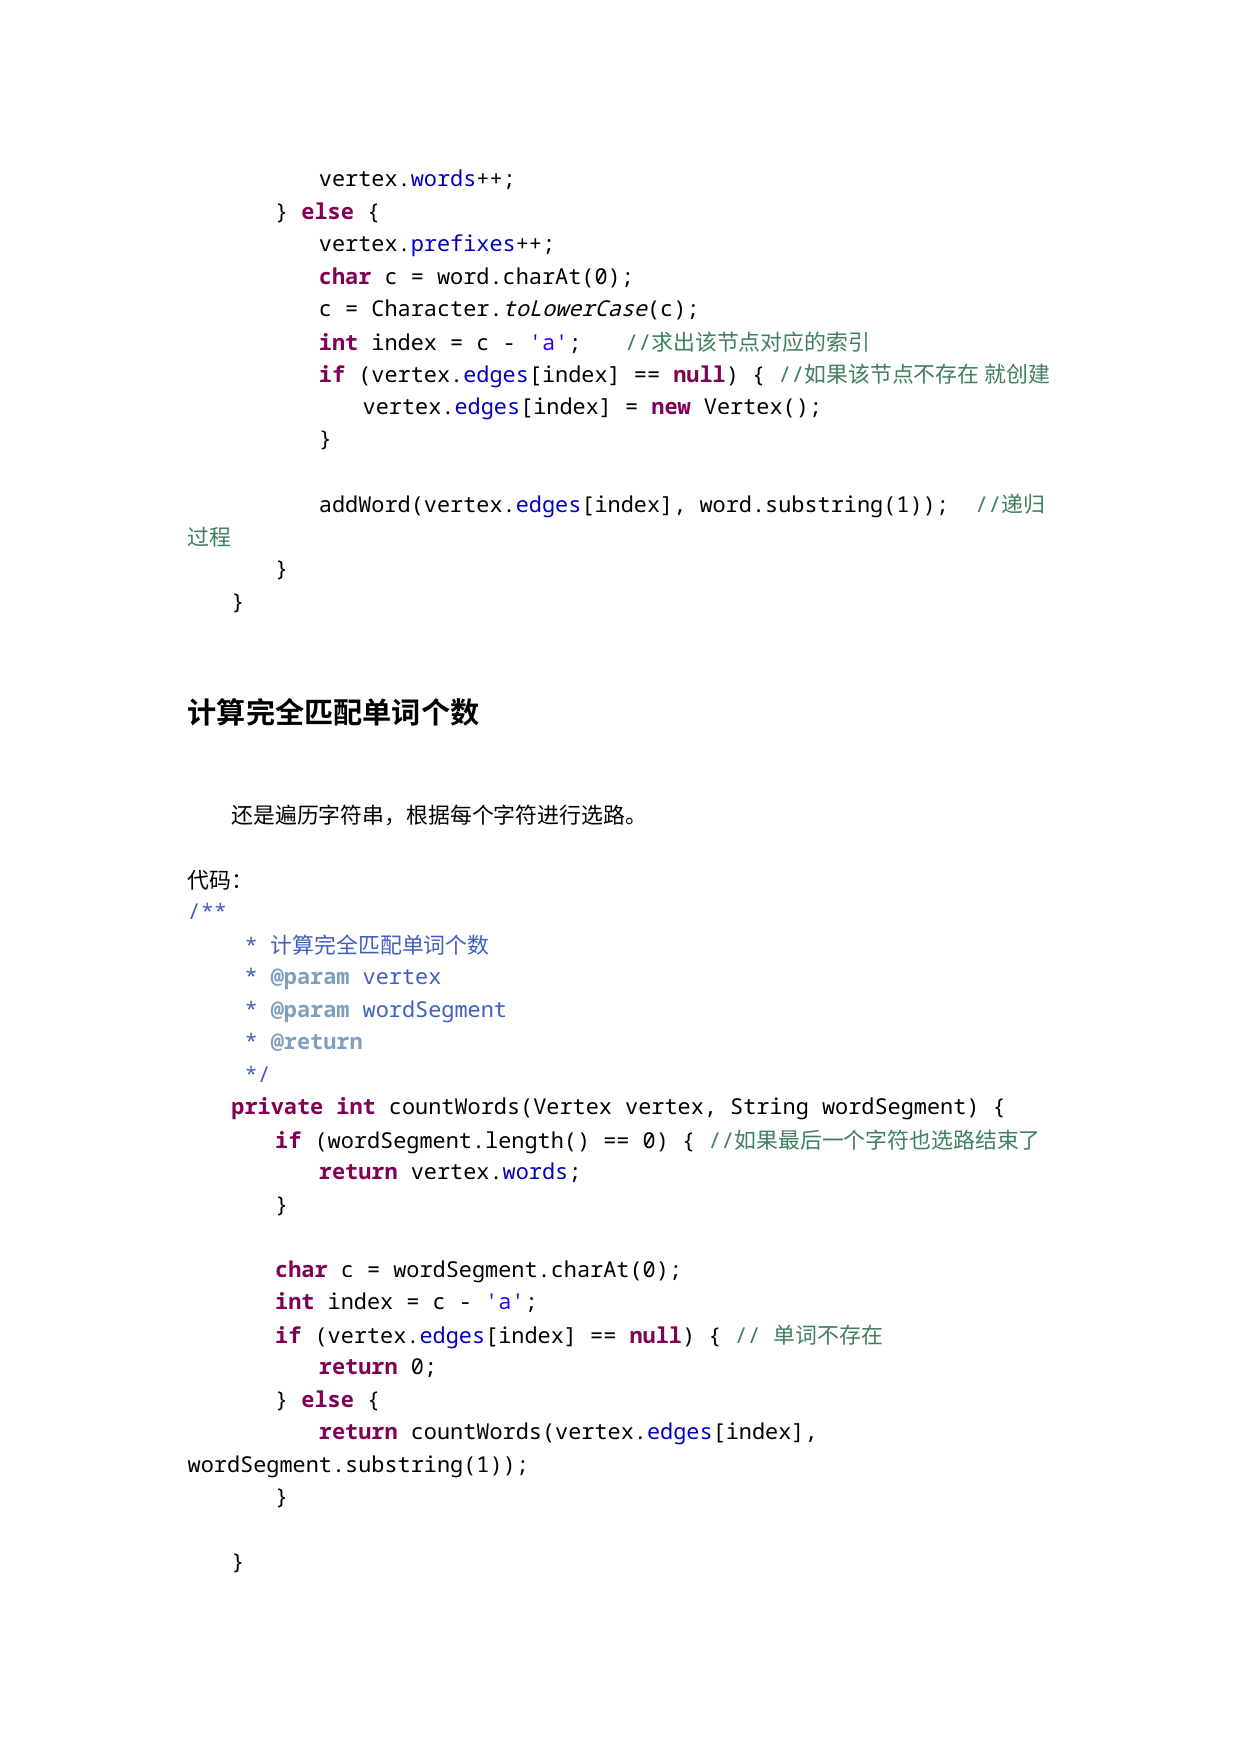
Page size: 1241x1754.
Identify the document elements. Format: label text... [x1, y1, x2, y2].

text } [187, 1480, 1053, 1512]
text private int countWords(Vertex vertex, String wordSegment) { [187, 1090, 1053, 1122]
text * 计算完全匹配单词个数 [187, 927, 1053, 960]
text } else { [187, 1382, 1053, 1415]
text } [187, 1187, 1053, 1220]
text } [187, 552, 1053, 584]
text } [187, 584, 1053, 617]
text 代码： [187, 862, 1053, 895]
text if (wordSegment.length() == 0) { //如果最后一个字符也选路结束了 [187, 1122, 1053, 1155]
text char c = word.charAt(0); [187, 259, 1053, 292]
text addWord(vertex.edges[index], word.substring(1)); //递归过程 [187, 487, 1053, 552]
text int index = c - 'a'; [187, 1285, 1053, 1317]
text */ [187, 1057, 1053, 1090]
text * @param vertex [187, 960, 1053, 992]
text * @param wordSegment [187, 992, 1053, 1025]
text * @return [187, 1025, 1053, 1057]
text } [187, 1545, 1053, 1577]
text int index = c - 'a'; //求出该节点对应的索引 [187, 324, 1053, 357]
text return countWords(vertex.edges[index], wordSegment.substring(1)); [187, 1415, 1053, 1480]
text } else { [187, 194, 1053, 227]
text } [187, 422, 1053, 454]
text 还是遍历字符串，根据每个字符进行选路。 [187, 797, 1053, 830]
text vertex.edges[index] = new Vertex(); [187, 389, 1053, 422]
text return vertex.words; [187, 1155, 1053, 1187]
subtitle 计算完全匹配单词个数 [187, 679, 1053, 744]
text char c = wordSegment.charAt(0); [187, 1252, 1053, 1285]
text vertex.prefixes++; [187, 227, 1053, 259]
text c = Character.toLowerCase(c); [187, 292, 1053, 324]
text return 0; [187, 1350, 1053, 1382]
text if (vertex.edges[index] == null) { //如果该节点不存在 就创建 [187, 357, 1053, 389]
text /** [187, 895, 1053, 927]
text vertex.words++; [187, 162, 1053, 194]
text if (vertex.edges[index] == null) { // 单词不存在 [187, 1317, 1053, 1350]
